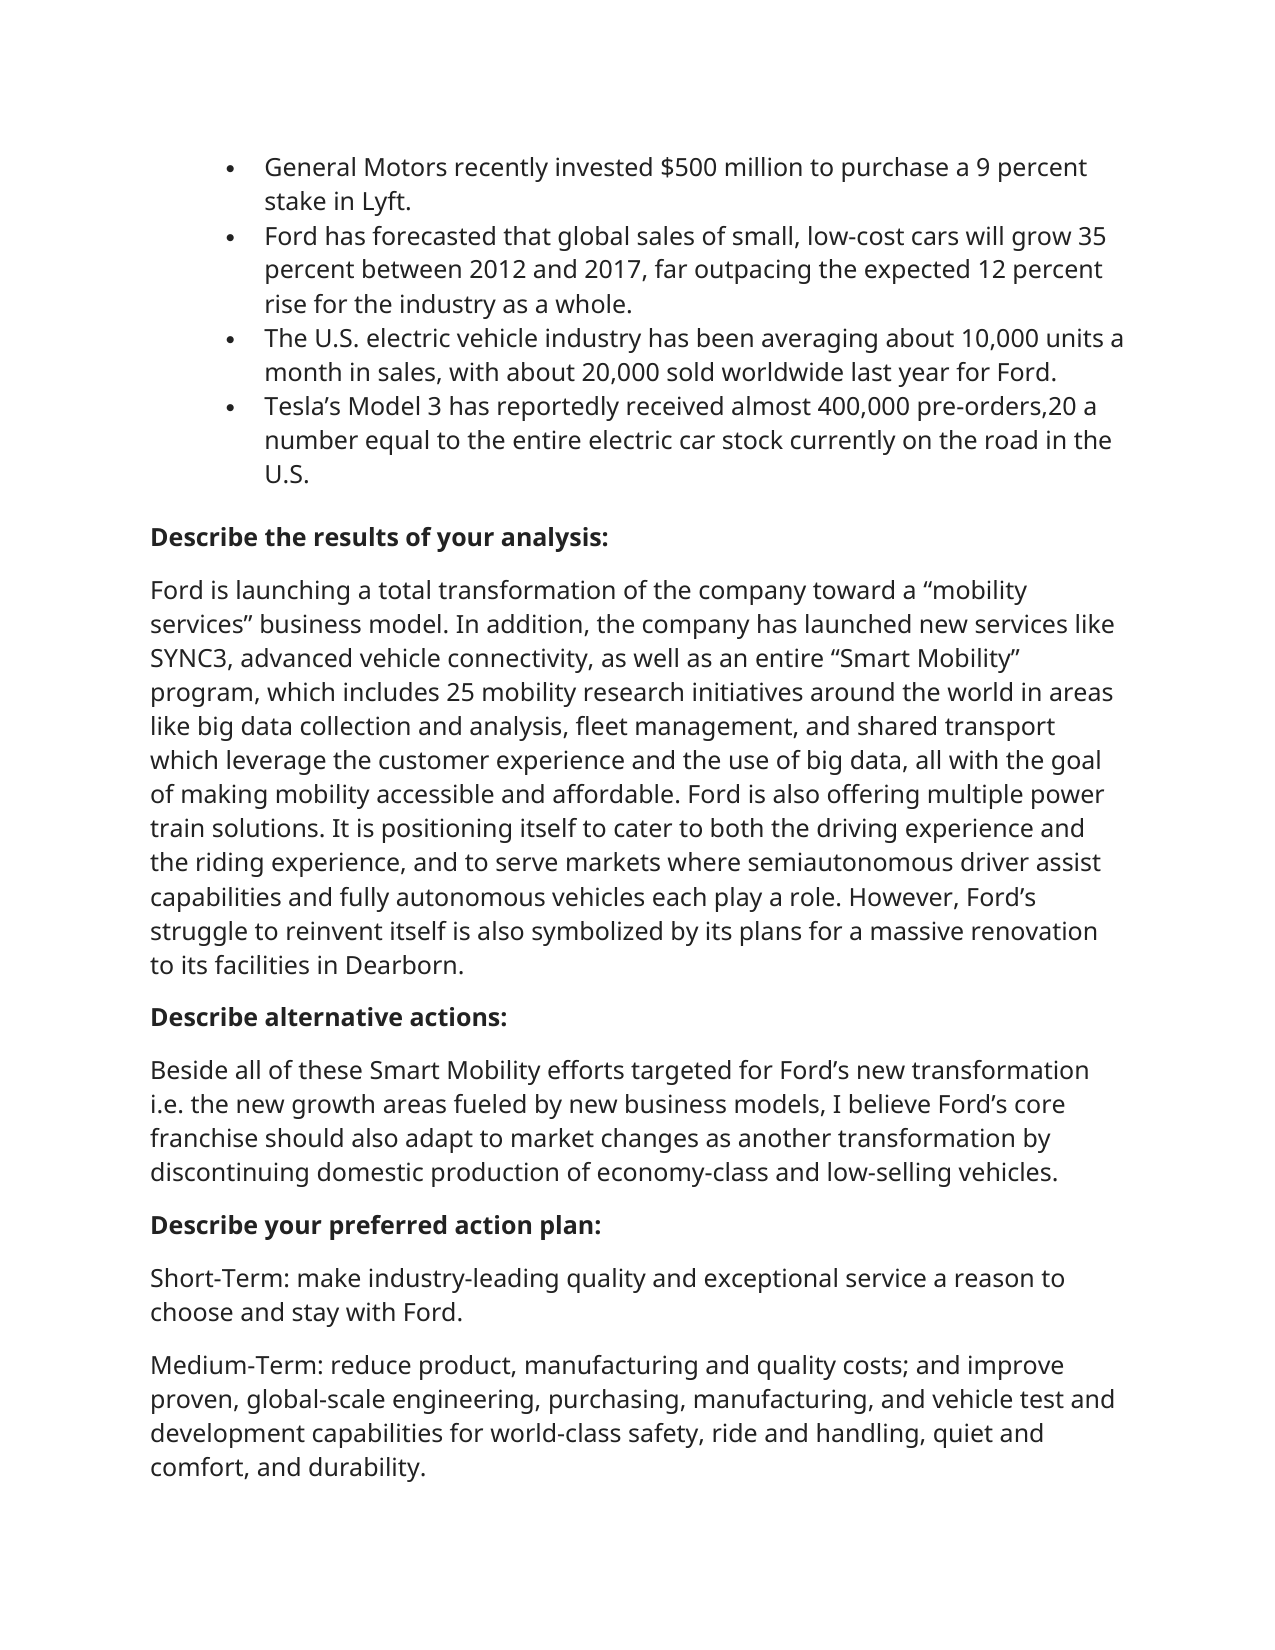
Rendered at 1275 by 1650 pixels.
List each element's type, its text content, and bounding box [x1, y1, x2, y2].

text Describe your preferred action plan: [150, 1208, 1125, 1242]
text Describe the results of your analysis: [150, 520, 1125, 554]
text Short-Term: make industry-leading quality and exceptional service a reason to choose and stay with Ford. [150, 1261, 1125, 1329]
text Medium-Term: reduce product, manufacturing and quality costs; and improve proven, global-scale engineering, purchasing, manufacturing, and vehicle test and development capabilities for world-class safety, ride and handling, quiet and comfort, and durability. [150, 1348, 1125, 1484]
text Describe alternative actions: [150, 1000, 1125, 1034]
list General Motors recently invested $500 million to purchase a 9 percent stake in Lyft. [227, 150, 1125, 218]
list Ford has forecasted that global sales of small, low-cost cars will grow 35 percent between 2012 and 2017, far outpacing the expected 12 percent rise for the industry as a whole. [227, 218, 1125, 320]
list The U.S. electric vehicle industry has been averaging about 10,000 units a month in sales, with about 20,000 sold worldwide last year for Ford. [227, 320, 1125, 388]
list Tesla’s Model 3 has reportedly received almost 400,000 pre-orders,20 a number equal to the entire electric car stock currently on the road in the U.S. [227, 388, 1125, 491]
text Ford is launching a total transformation of the company toward a “mobility services” business model. In addition, the company has launched new services like SYNC3, advanced vehicle connectivity, as well as an entire “Smart Mobility” program, which includes 25 mobility research initiatives around the world in areas like big data collection and analysis, fleet management, and shared transport which leverage the customer experience and the use of big data, all with the goal of making mobility accessible and affordable. Ford is also offering multiple power train solutions. It is positioning itself to cater to both the driving experience and the riding experience, and to serve markets where semiautonomous driver assist capabilities and fully autonomous vehicles each play a role. However, Ford’s struggle to reinvent itself is also symbolized by its plans for a massive renovation to its facilities in Dearborn. [150, 573, 1125, 981]
text Beside all of these Smart Mobility efforts targeted for Ford’s new transformation i.e. the new growth areas fueled by new business models, I believe Ford’s core franchise should also adapt to market changes as another transformation by discontinuing domestic production of economy-class and low-selling vehicles. [150, 1053, 1125, 1189]
